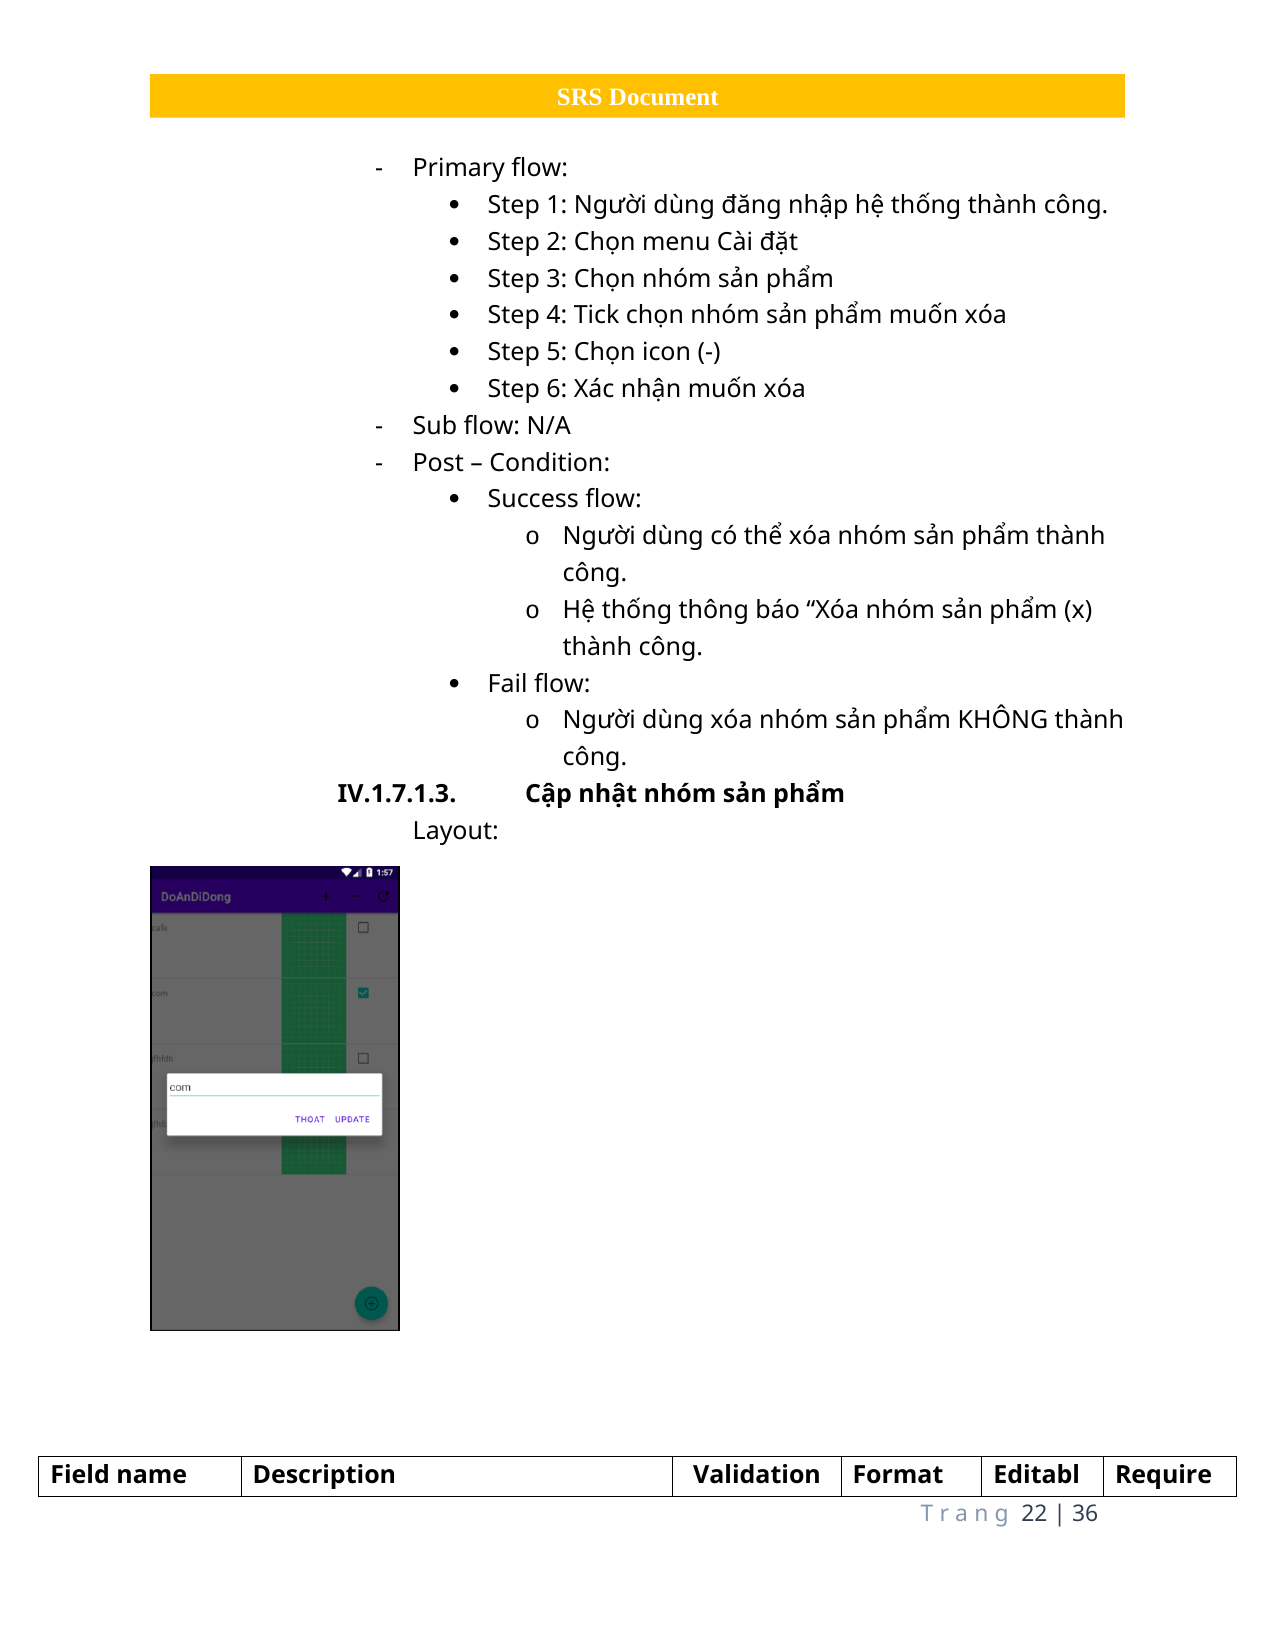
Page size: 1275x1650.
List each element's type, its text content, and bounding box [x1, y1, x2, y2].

list Success flow: [450, 481, 1125, 515]
list Fail flow: [450, 665, 1125, 699]
list Step 3: Chọn nhóm sản phẩm [450, 260, 1125, 294]
list Step 4: Tick chọn nhóm sản phẩm muốn xóa [450, 297, 1125, 331]
list Step 6: Xác nhận muốn xóa [450, 371, 1125, 405]
list Sub flow: N/A [375, 407, 1125, 441]
list Layout: [412, 812, 1125, 847]
list Hệ thống thông báo “Xóa nhóm sản phẩm (x) thành công. [525, 591, 1125, 662]
list Cập nhật nhóm sản phẩm [337, 776, 1125, 810]
list Người dùng có thể xóa nhóm sản phẩm thành công. [525, 518, 1125, 589]
list Step 2: Chọn menu Cài đặt [450, 223, 1125, 258]
picture [150, 866, 400, 1331]
table_header Validation rule [673, 1457, 841, 1496]
list Post – Condition: [375, 444, 1125, 478]
list Người dùng xóa nhóm sản phẩm KHÔNG thành công. [525, 702, 1125, 773]
list Step 5: Chọn icon (-) [450, 334, 1125, 368]
table_header Editable [982, 1457, 1103, 1496]
table_header Required [1104, 1457, 1236, 1496]
list Step 1: Người dùng đăng nhập hệ thống thành công. [450, 187, 1125, 221]
table_header Field name [39, 1457, 241, 1496]
table_header Description [242, 1457, 672, 1496]
table_header Format [842, 1457, 981, 1496]
list Primary flow: [375, 150, 1125, 184]
